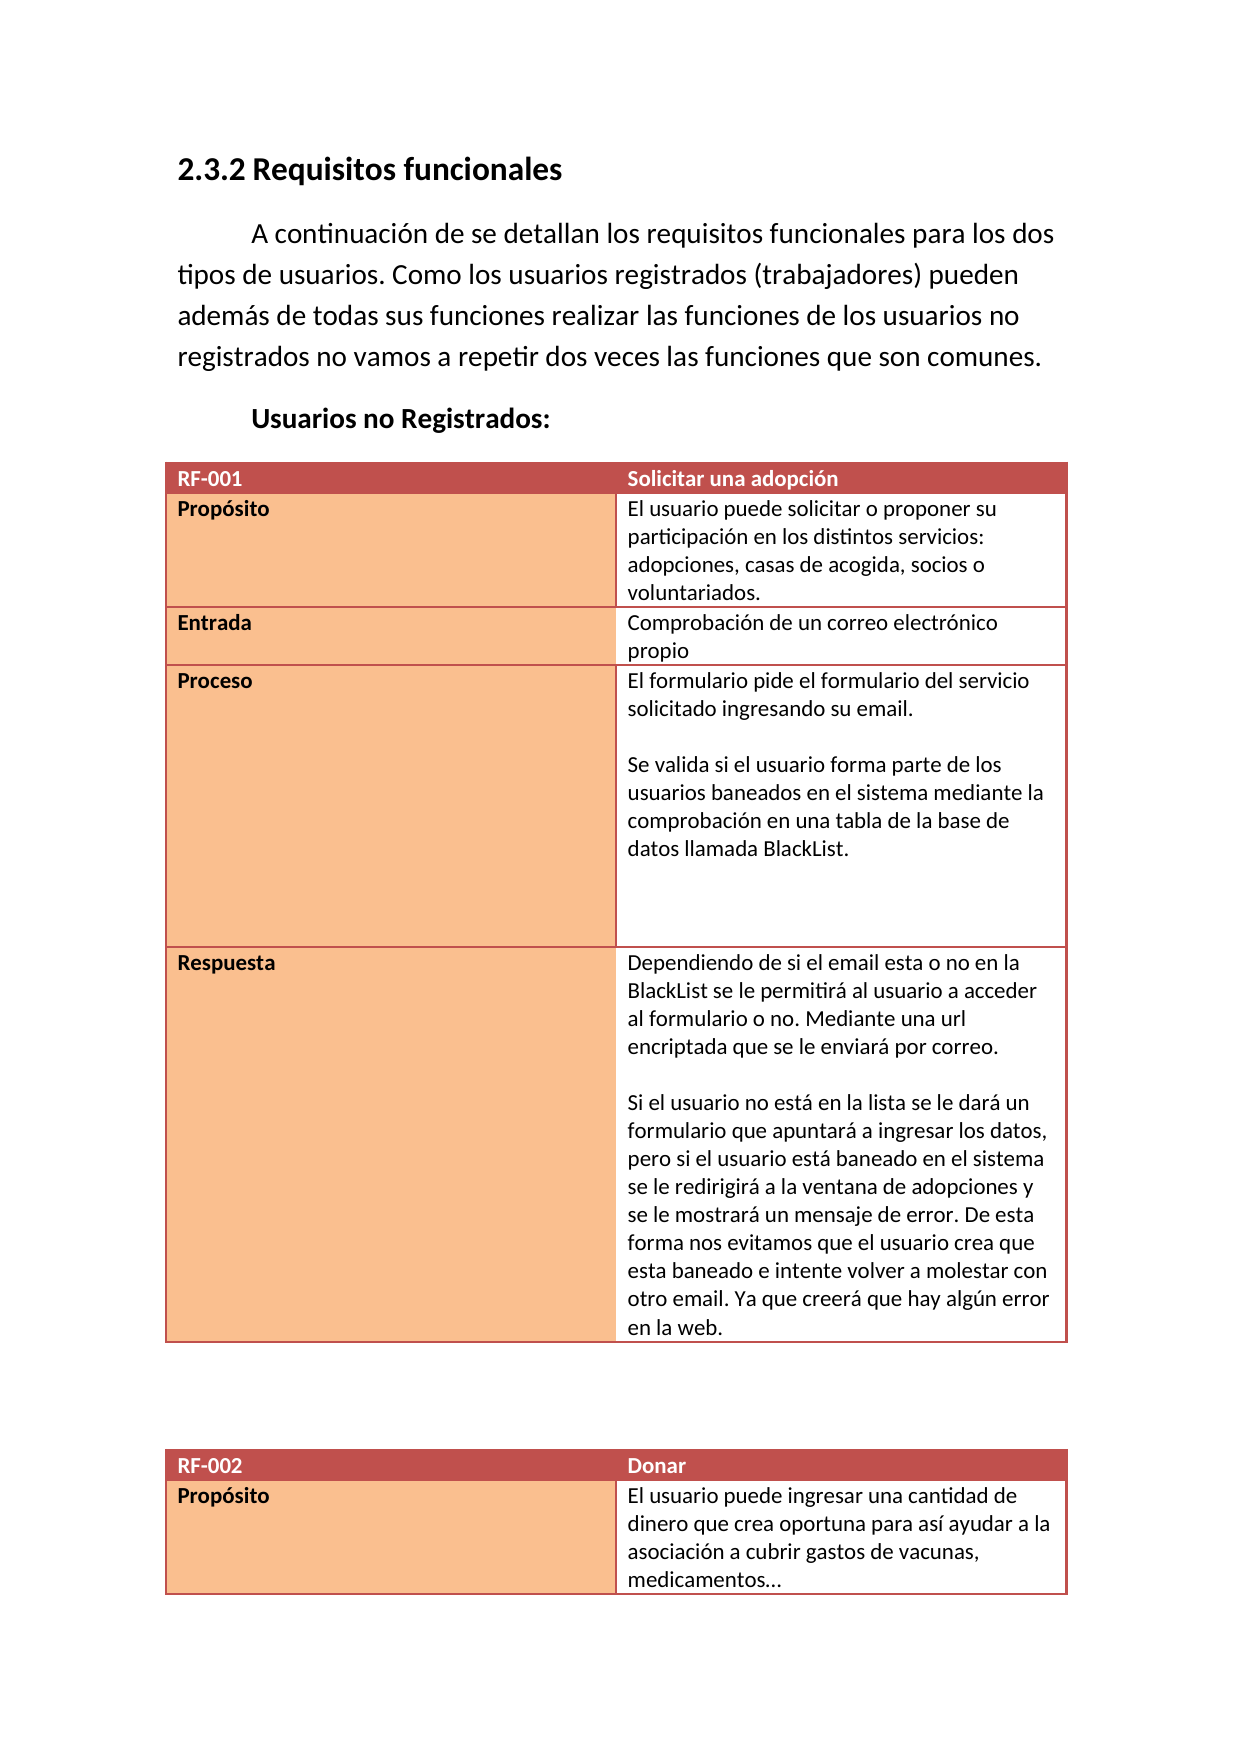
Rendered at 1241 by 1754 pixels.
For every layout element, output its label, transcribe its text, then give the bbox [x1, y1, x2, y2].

table_cell El formulario pide el formulario del servicio solicitado ingresando su email. Se valida si el usuario forma parte de los usuarios baneados en el sistema mediante la comprobación en una tabla de la base de datos llamada BlackList. [617, 666, 1065, 946]
list Requisitos funcionales [177, 148, 1063, 188]
text A continuación de se detallan los requisitos funcionales para los dos tipos de usuarios. Como los usuarios registrados (trabajadores) pueden además de todas sus funciones realizar las funciones de los usuarios no registrados no vamos a repetir dos veces las funciones que son comunes. [177, 215, 1063, 374]
table_header RF-001 [167, 464, 616, 492]
text Usuarios no Registrados: [177, 400, 1063, 435]
table_cell Propósito [167, 1481, 615, 1593]
table_cell Proceso [167, 666, 615, 946]
table_cell Entrada [167, 608, 616, 664]
table_cell Dependiendo de si el email esta o no en la BlackList se le permitirá al usuario a acceder al formulario o no. Mediante una url encriptada que se le enviará por correo. Si el usuario no está en la lista se le dará un formulario que apuntará a ingresar los datos, pero si el usuario está baneado en el sistema se le redirigirá a la ventana de adopciones y se le mostrará un mensaje de error. De esta forma nos evitamos que el usuario crea que esta baneado e intente volver a molestar con otro email. Ya que creerá que hay algún error en la web. [616, 948, 1065, 1341]
table_cell Comprobación de un correo electrónico propio [616, 608, 1065, 664]
table_header RF-002 [167, 1451, 616, 1479]
table_cell El usuario puede solicitar o proponer su participación en los distintos servicios: adopciones, casas de acogida, socios o voluntariados. [617, 494, 1065, 606]
table_header Donar [616, 1451, 1065, 1479]
table_header Solicitar una adopción [616, 464, 1065, 492]
table_cell Respuesta [167, 948, 616, 1341]
table_cell El usuario puede ingresar una cantidad de dinero que crea oportuna para así ayudar a la asociación a cubrir gastos de vacunas, medicamentos… [617, 1481, 1065, 1593]
table_cell Propósito [167, 494, 615, 606]
